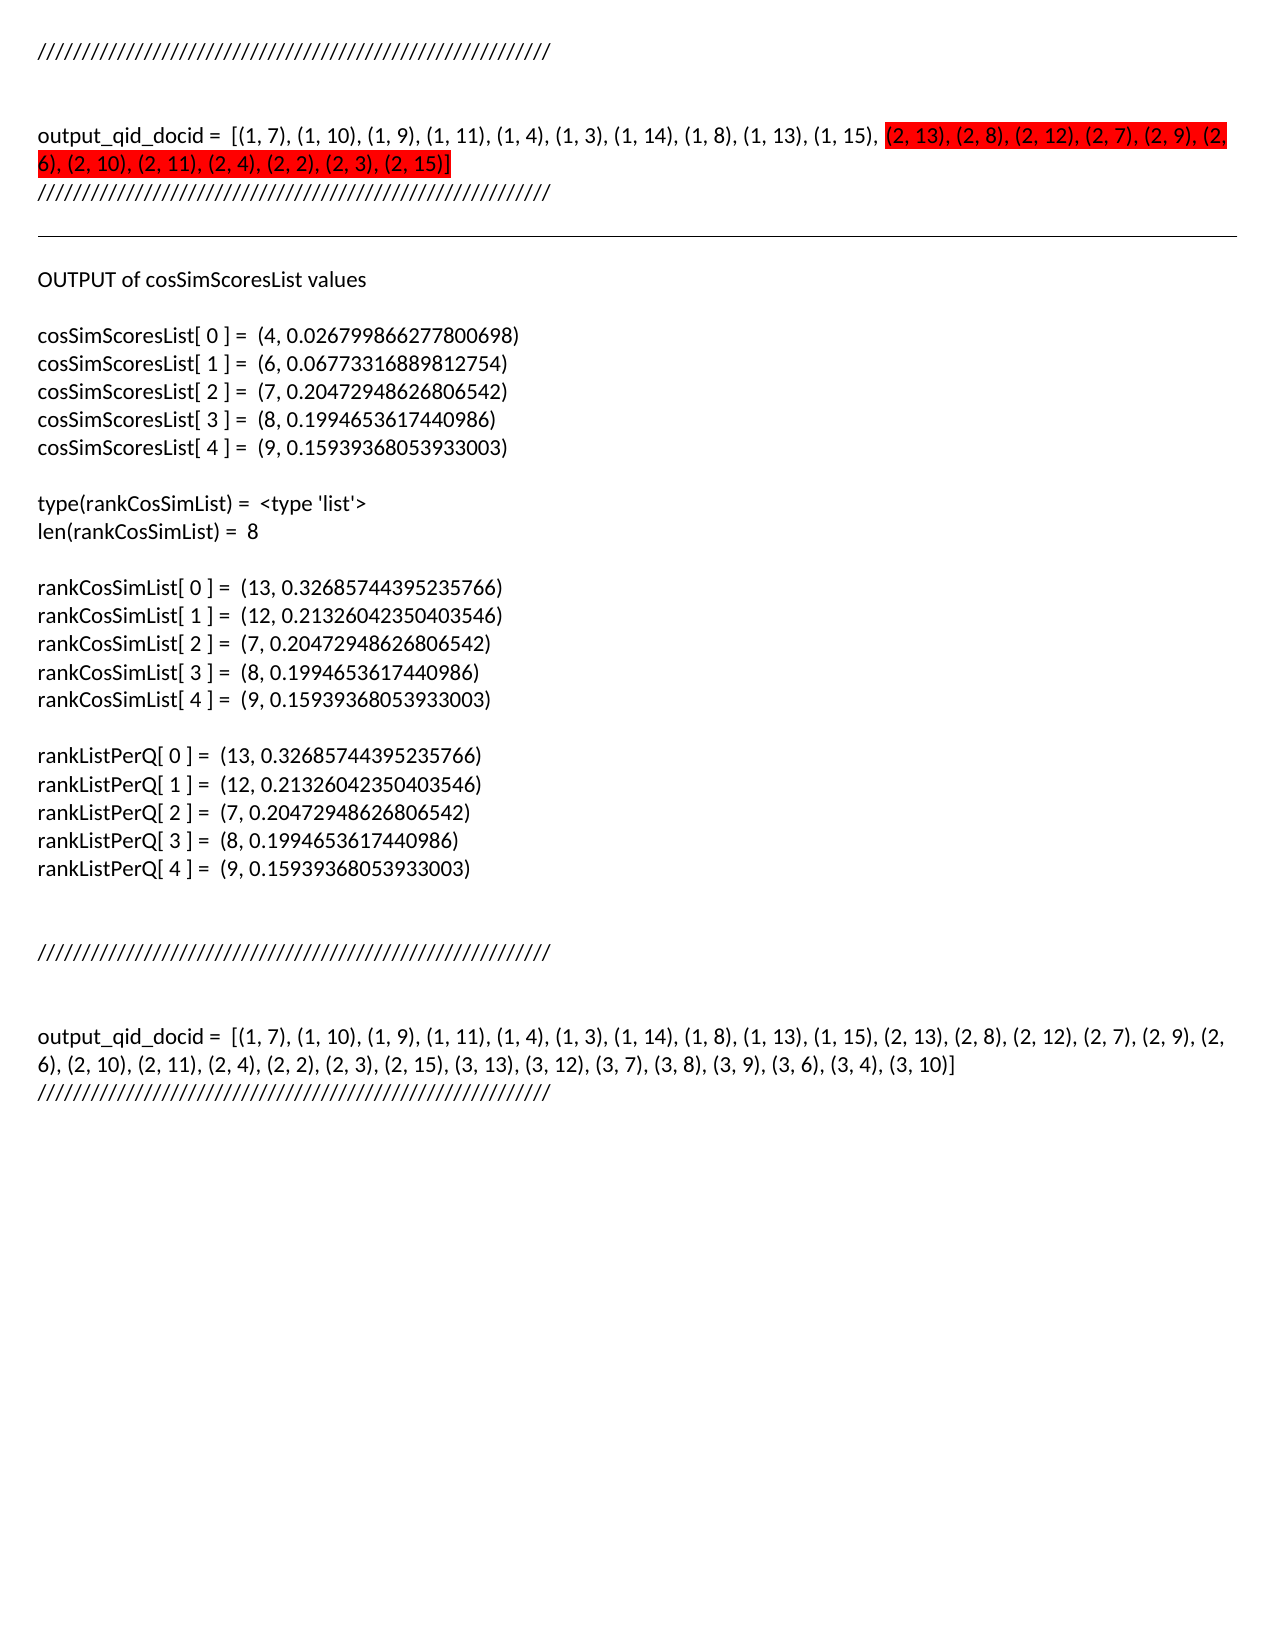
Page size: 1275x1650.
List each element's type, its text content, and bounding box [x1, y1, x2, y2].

text cosSimScoresList[ 2 ] = (7, 0.20472948626806542) [37, 377, 1237, 405]
text rankCosSimList[ 2 ] = (7, 0.20472948626806542) [37, 629, 1237, 658]
text OUTPUT of cosSimScoresList values [37, 265, 1237, 293]
text output_qid_docid = [(1, 7), (1, 10), (1, 9), (1, 11), (1, 4), (1, 3), (1, 14), (1, 8), (1, 13), (1, 15), (2, 13), (2, 8), (2, 12), (2, 7), (2, 9), (2, 6), (2, 10), (2, 11), (2, 4), (2, 2), (2, 3), (2, 15)] [37, 122, 1237, 178]
text ////////////////////////////////////////////////////////// [37, 938, 1237, 966]
text cosSimScoresList[ 4 ] = (9, 0.15939368053933003) [37, 433, 1237, 461]
text rankListPerQ[ 4 ] = (9, 0.15939368053933003) [37, 854, 1237, 882]
text rankListPerQ[ 0 ] = (13, 0.32685744395235766) [37, 742, 1237, 770]
text rankListPerQ[ 3 ] = (8, 0.1994653617440986) [37, 826, 1237, 854]
text rankListPerQ[ 1 ] = (12, 0.21326042350403546) [37, 770, 1237, 798]
text cosSimScoresList[ 0 ] = (4, 0.026799866277800698) [37, 321, 1237, 349]
text rankCosSimList[ 1 ] = (12, 0.21326042350403546) [37, 602, 1237, 629]
text len(rankCosSimList) = 8 [37, 517, 1237, 546]
text ////////////////////////////////////////////////////////// [37, 37, 1237, 66]
text ////////////////////////////////////////////////////////// [37, 1078, 1237, 1106]
text ////////////////////////////////////////////////////////// [37, 178, 1237, 206]
text rankCosSimList[ 3 ] = (8, 0.1994653617440986) [37, 658, 1237, 686]
text cosSimScoresList[ 3 ] = (8, 0.1994653617440986) [37, 405, 1237, 433]
text output_qid_docid = [(1, 7), (1, 10), (1, 9), (1, 11), (1, 4), (1, 3), (1, 14), (1, 8), (1, 13), (1, 15), (2, 13), (2, 8), (2, 12), (2, 7), (2, 9), (2, 6), (2, 10), (2, 11), (2, 4), (2, 2), (2, 3), (2, 15), (3, 13), (3, 12), (3, 7), (3, 8), (3, 9), (3, 6), (3, 4), (3, 10)] [37, 1022, 1237, 1078]
text cosSimScoresList[ 1 ] = (6, 0.06773316889812754) [37, 349, 1237, 377]
text type(rankCosSimList) = <type 'list'> [37, 489, 1237, 517]
text rankListPerQ[ 2 ] = (7, 0.20472948626806542) [37, 798, 1237, 826]
text rankCosSimList[ 4 ] = (9, 0.15939368053933003) [37, 686, 1237, 714]
text rankCosSimList[ 0 ] = (13, 0.32685744395235766) [37, 573, 1237, 602]
